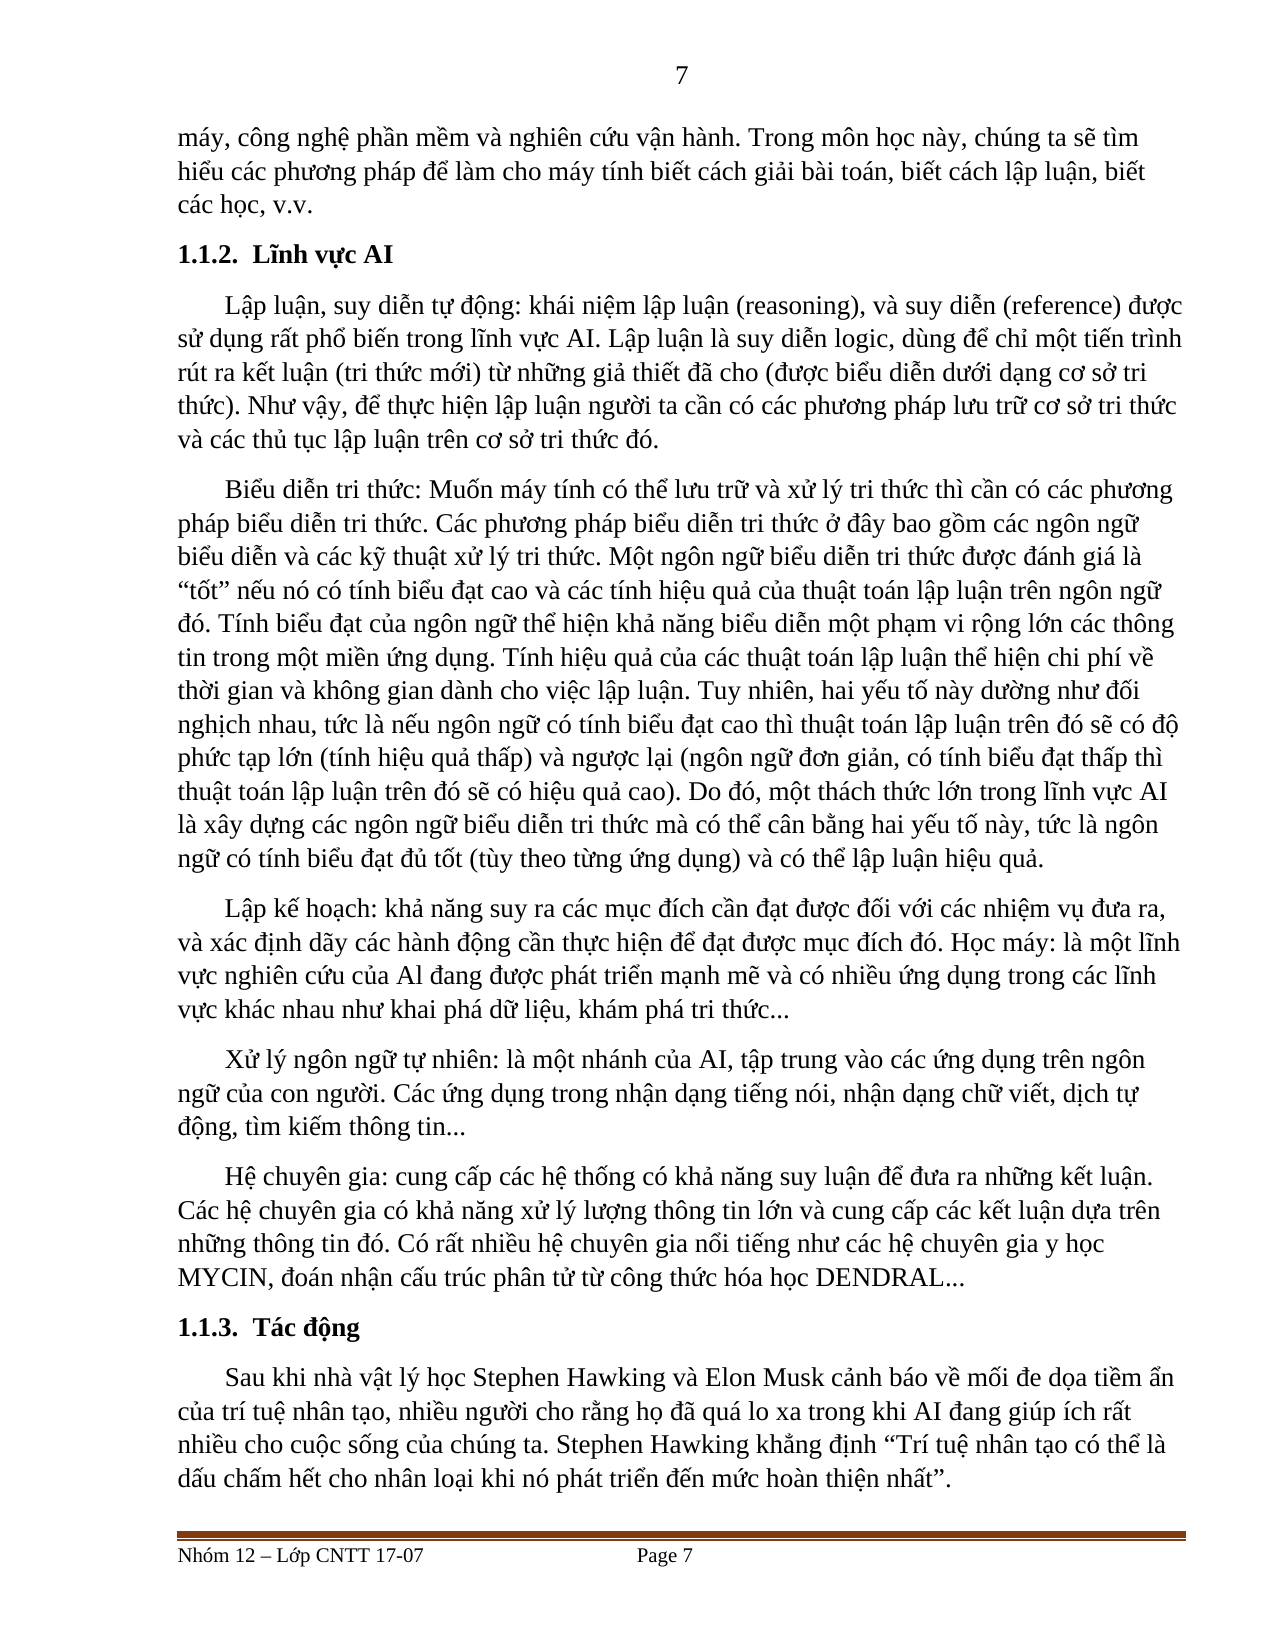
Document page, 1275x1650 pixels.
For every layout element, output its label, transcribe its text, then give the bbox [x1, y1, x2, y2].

text Lập luận, suy diễn tự động: khái niệm lập luận (reasoning), và suy diễn (reference) được sử dụng rất phổ biến trong lĩnh vực AI. Lập luận là suy diễn logic, dùng để chỉ một tiến trình rút ra kết luận (tri thức mới) từ những giả thiết đã cho (được biểu diễn dưới dạng cơ sở tri thức). Như vậy, để thực hiện lập luận người ta cần có các phương pháp lưu trữ cơ sở tri thức và các thủ tục lập luận trên cơ sở tri thức đó. [177, 289, 1186, 454]
text Sau khi nhà vật lý học Stephen Hawking và Elon Musk cảnh báo về mối đe dọa tiềm ẩn của trí tuệ nhân tạo, nhiều người cho rằng họ đã quá lo xa trong khi AI đang giúp ích rất nhiều cho cuộc sống của chúng ta. Stephen Hawking khẳng định “Trí tuệ nhân tạo có thể là dấu chấm hết cho nhân loại khi nó phát triển đến mức hoàn thiện nhất”. [177, 1362, 1186, 1493]
text Lập kế hoạch: khả năng suy ra các mục đích cần đạt được đối với các nhiệm vụ đưa ra, và xác định dãy các hành động cần thực hiện để đạt được mục đích đó. Học máy: là một lĩnh vực nghiên cứu của Al đang được phát triển mạnh mẽ và có nhiều ứng dụng trong các lĩnh vực khác nhau như khai phá dữ liệu, khám phá tri thức... [177, 892, 1186, 1024]
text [177, 121, 1186, 219]
list Lĩnh vực AI [177, 239, 1186, 270]
list Tác động [177, 1311, 1186, 1342]
text Hệ chuyên gia: cung cấp các hệ thống có khả năng suy luận để đưa ra những kết luận. Các hệ chuyên gia có khả năng xử lý lượng thông tin lớn và cung cấp các kết luận dựa trên những thông tin đó. Có rất nhiều hệ chuyên gia nổi tiếng như các hệ chuyên gia y học MYCIN, đoán nhận cấu trúc phân tử từ công thức hóa học DENDRAL... [177, 1161, 1186, 1292]
text Biểu diễn tri thức: Muốn máy tính có thể lưu trữ và xử lý tri thức thì cần có các phương pháp biểu diễn tri thức. Các phương pháp biểu diễn tri thức ở đây bao gồm các ngôn ngữ biểu diễn và các kỹ thuật xử lý tri thức. Một ngôn ngữ biểu diễn tri thức được đánh giá là “tốt” nếu nó có tính biểu đạt cao và các tính hiệu quả của thuật toán lập luận trên ngôn ngữ đó. Tính biểu đạt của ngôn ngữ thể hiện khả năng biểu diễn một phạm vi rộng lớn các thông tin trong một miền ứng dụng. Tính hiệu quả của các thuật toán lập luận thể hiện chi phí về thời gian và không gian dành cho việc lập luận. Tuy nhiên, hai yếu tố này dường như đối nghịch nhau, tức là nếu ngôn ngữ có tính biểu đạt cao thì thuật toán lập luận trên đó sẽ có độ phức tạp lớn (tính hiệu quả thấp) và ngược lại (ngôn ngữ đơn giản, có tính biểu đạt thấp thì thuật toán lập luận trên đó sẽ có hiệu quả cao). Do đó, một thách thức lớn trong lĩnh vực AI là xây dựng các ngôn ngữ biểu diễn tri thức mà có thể cân bằng hai yếu tố này, tức là ngôn ngữ có tính biểu đạt đủ tốt (tùy theo từng ứng dụng) và có thể lập luận hiệu quả. [177, 473, 1186, 873]
text Xử lý ngôn ngữ tự nhiên: là một nhánh của AI, tập trung vào các ứng dụng trên ngôn ngữ của con người. Các ứng dụng trong nhận dạng tiếng nói, nhận dạng chữ viết, dịch tự động, tìm kiếm thông tin... [177, 1043, 1186, 1141]
